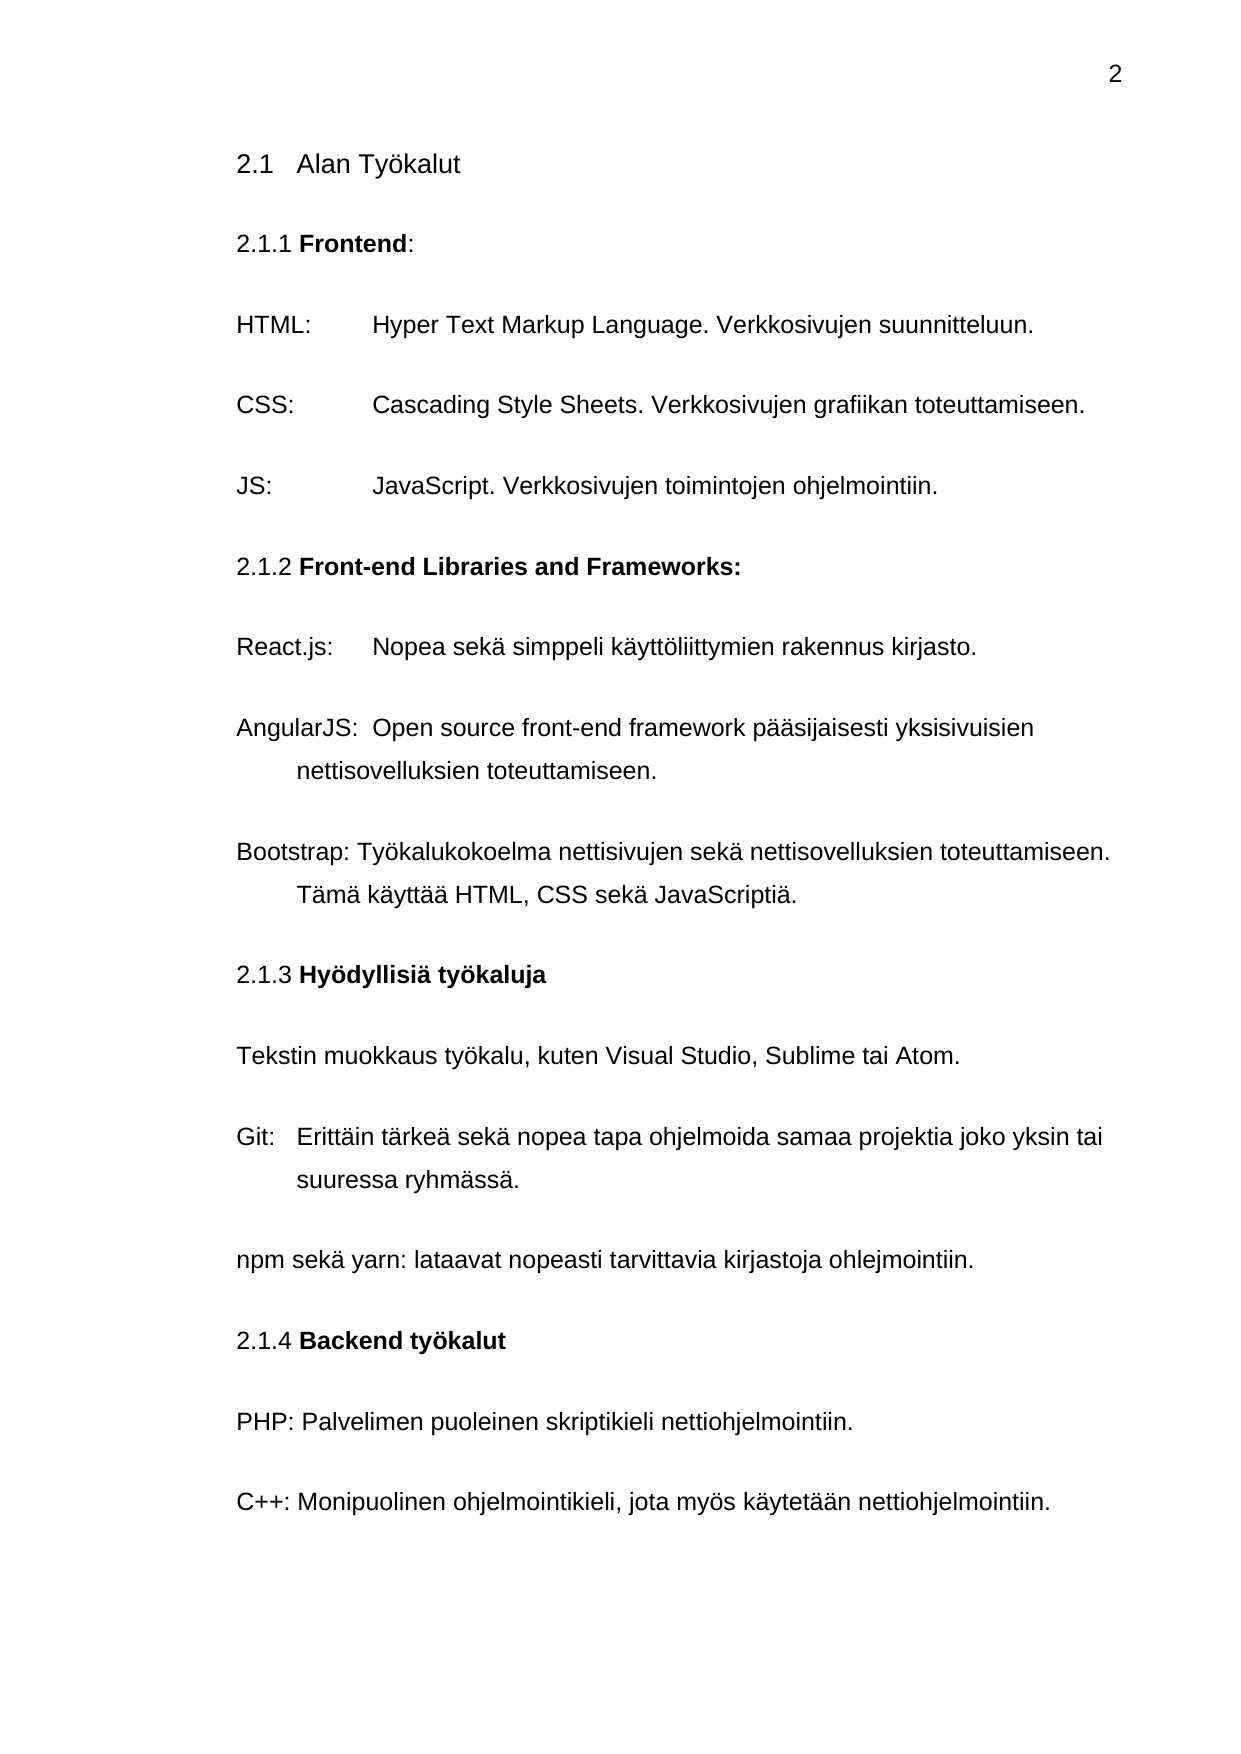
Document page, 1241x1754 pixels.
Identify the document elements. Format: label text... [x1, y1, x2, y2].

subtitle Alan Työkalut [236, 148, 1122, 179]
text PHP: Palvelimen puoleinen skriptikieli nettiohjelmointiin. [236, 1406, 1122, 1435]
text 2.1.2 Front-end Libraries and Frameworks: [236, 551, 1122, 580]
text CSS: Cascading Style Sheets. Verkkosivujen grafiikan toteuttamiseen. [236, 390, 1122, 419]
text React.js: Nopea sekä simppeli käyttöliittymien rakennus kirjasto. [236, 632, 1122, 661]
text AngularJS: Open source front-end framework pääsijaisesti yksisivuisien nettisovelluksien toteuttamiseen. [236, 713, 1122, 784]
text 2.1.4 Backend työkalut [236, 1326, 1122, 1354]
text 2.1.1 Frontend: [236, 229, 1122, 258]
text 2.1.3 Hyödyllisiä työkaluja [236, 960, 1122, 989]
text Git: Erittäin tärkeä sekä nopea tapa ohjelmoida samaa projektia joko yksin tai suuressa ryhmässä. [236, 1121, 1122, 1193]
text Tekstin muokkaus työkalu, kuten Visual Studio, Sublime tai Atom. [236, 1041, 1122, 1069]
text Bootstrap: Työkalukokoelma nettisivujen sekä nettisovelluksien toteuttamiseen. Tämä käyttää HTML, CSS sekä JavaScriptiä. [236, 836, 1122, 908]
text HTML: Hyper Text Markup Language. Verkkosivujen suunnitteluun. [236, 309, 1122, 338]
text JS: JavaScript. Verkkosivujen toimintojen ohjelmointiin. [236, 471, 1122, 499]
text npm sekä yarn: lataavat nopeasti tarvittavia kirjastoja ohlejmointiin. [236, 1245, 1122, 1274]
text C++: Monipuolinen ohjelmointikieli, jota myös käytetään nettiohjelmointiin. [236, 1487, 1122, 1516]
